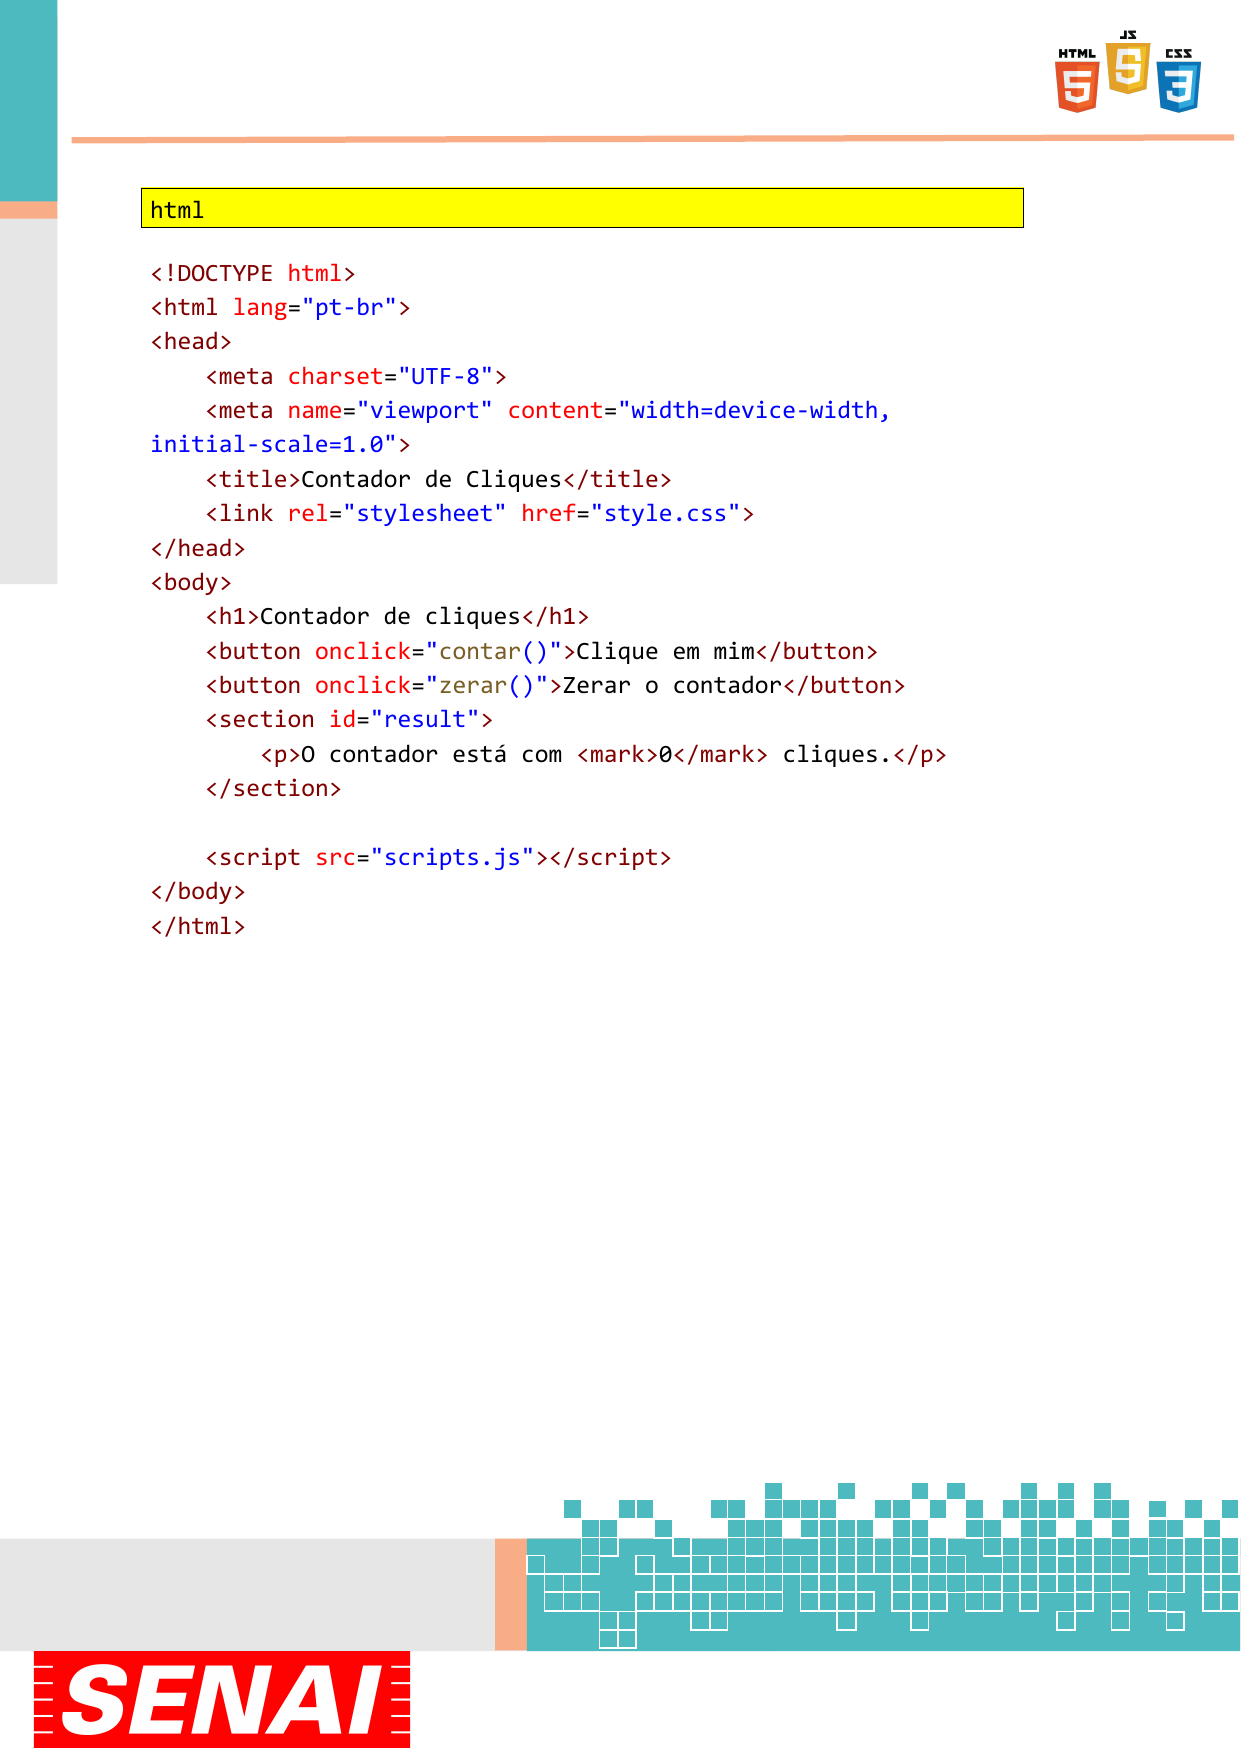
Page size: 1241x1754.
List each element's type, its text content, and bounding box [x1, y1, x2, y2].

text <!DOCTYPE html> [150, 253, 1015, 287]
text </html> [150, 906, 1015, 941]
text <p>O contador está com <mark>0</mark> cliques.</p> [150, 734, 1015, 769]
text </head> [150, 528, 1015, 562]
text <section id="result"> [150, 700, 1015, 734]
text html [142, 189, 1023, 227]
text <button onclick="contar()">Clique em mim</button> [150, 631, 1015, 666]
text </section> [150, 769, 1015, 803]
text <head> [150, 322, 1015, 356]
text <h1>Contador de cliques</h1> [150, 597, 1015, 631]
text <html lang="pt-br"> [150, 287, 1015, 322]
text <body> [150, 562, 1015, 597]
picture [33, 1651, 411, 1748]
text <meta charset="UTF-8"> [150, 356, 1015, 391]
picture [1051, 27, 1205, 118]
text <meta name="viewport" content="width=device-width, initial-scale=1.0"> [150, 391, 1015, 459]
text <title>Contador de Cliques</title> [150, 459, 1015, 494]
text <link rel="stylesheet" href="style.css"> [150, 494, 1015, 528]
text </body> [150, 872, 1015, 906]
text <button onclick="zerar()">Zerar o contador</button> [150, 666, 1015, 700]
text <script src="scripts.js"></script> [150, 837, 1015, 872]
